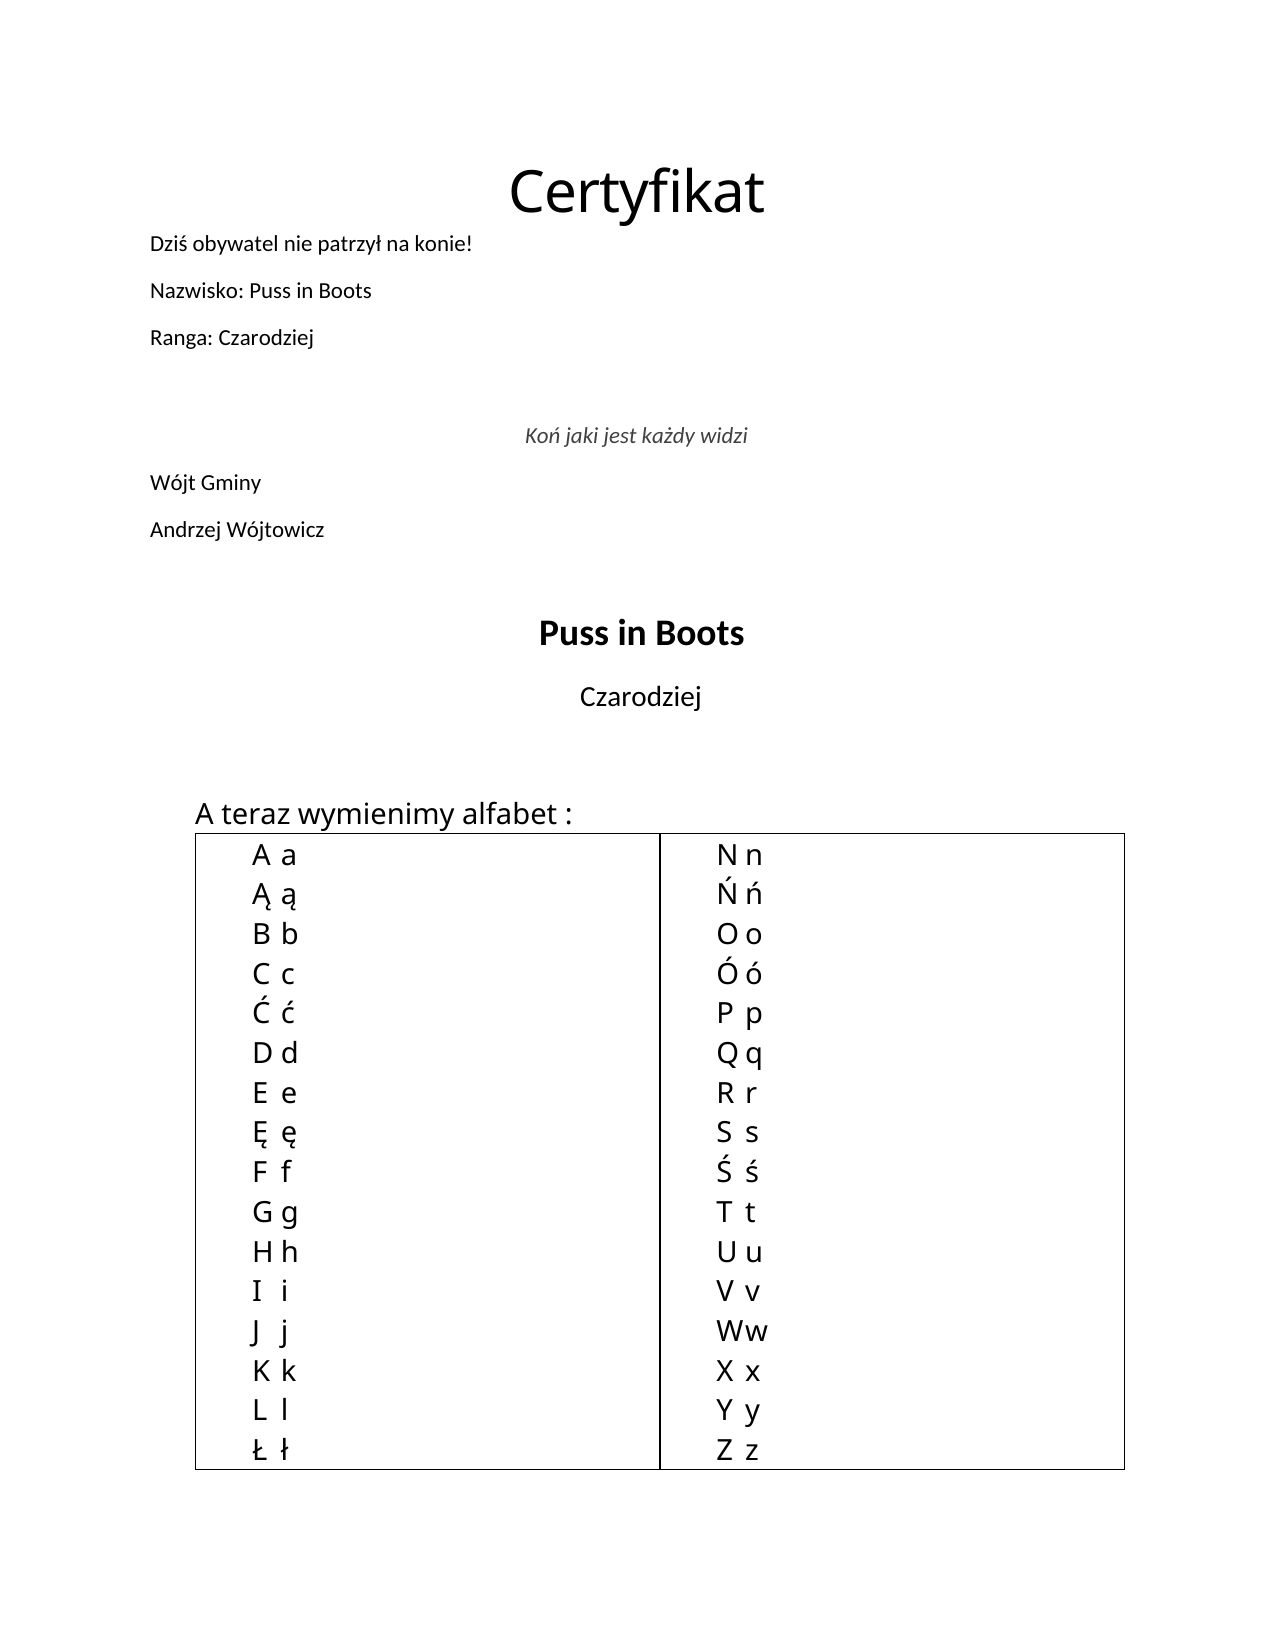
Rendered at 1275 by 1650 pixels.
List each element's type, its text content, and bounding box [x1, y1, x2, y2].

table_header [661, 834, 1124, 1469]
text Puss in Boots [150, 609, 1125, 654]
text Dziś obywatel nie patrzył na konie! [150, 229, 1125, 257]
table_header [196, 834, 659, 1469]
text Koń jaki jest każdy widzi [240, 421, 1035, 449]
title Certyfikat [150, 150, 1125, 229]
text Wójt Gminy [150, 468, 1125, 496]
text Ranga: Czarodziej [150, 323, 1125, 351]
text Nazwisko: Puss in Boots [150, 276, 1125, 304]
text Andrzej Wójtowicz [150, 515, 1125, 543]
text Czarodziej [150, 678, 1125, 714]
text A teraz wymienimy alfabet : [195, 793, 1125, 833]
